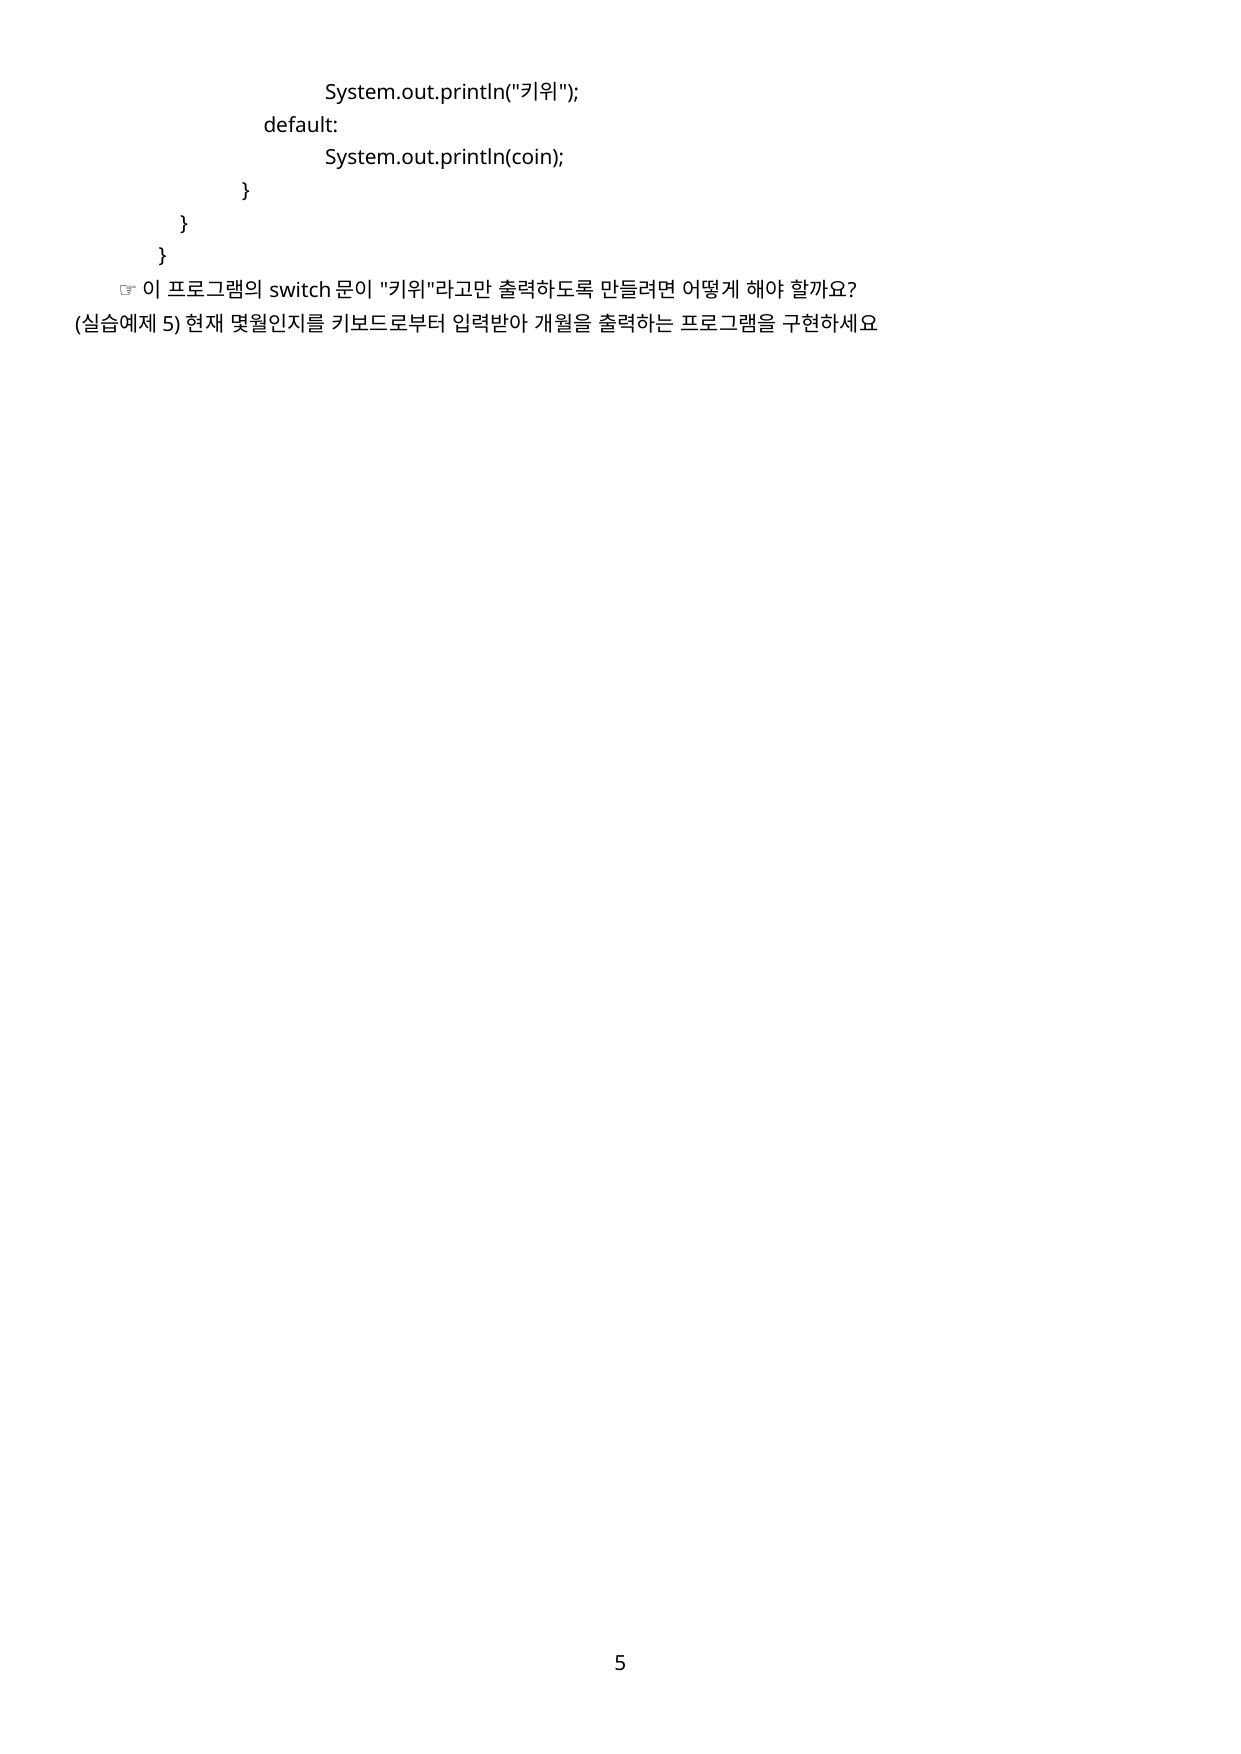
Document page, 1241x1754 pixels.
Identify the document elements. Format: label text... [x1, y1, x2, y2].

text default: [75, 110, 1165, 138]
text } [75, 175, 1165, 203]
text (실습예제5) 현재 몇월인지를 키보드로부터 입력받아 개월을 출력하는 프로그램을 구현하세요 [75, 308, 1165, 338]
text } [75, 240, 1165, 269]
text System.out.println("키위"); [75, 75, 1165, 105]
text System.out.println(coin); [75, 142, 1165, 171]
text ☞ 이 프로그램의 switch문이 "키위"라고만 출력하도록 만들려면 어떻게 해야 할까요? [75, 273, 1165, 303]
text } [75, 208, 1165, 236]
